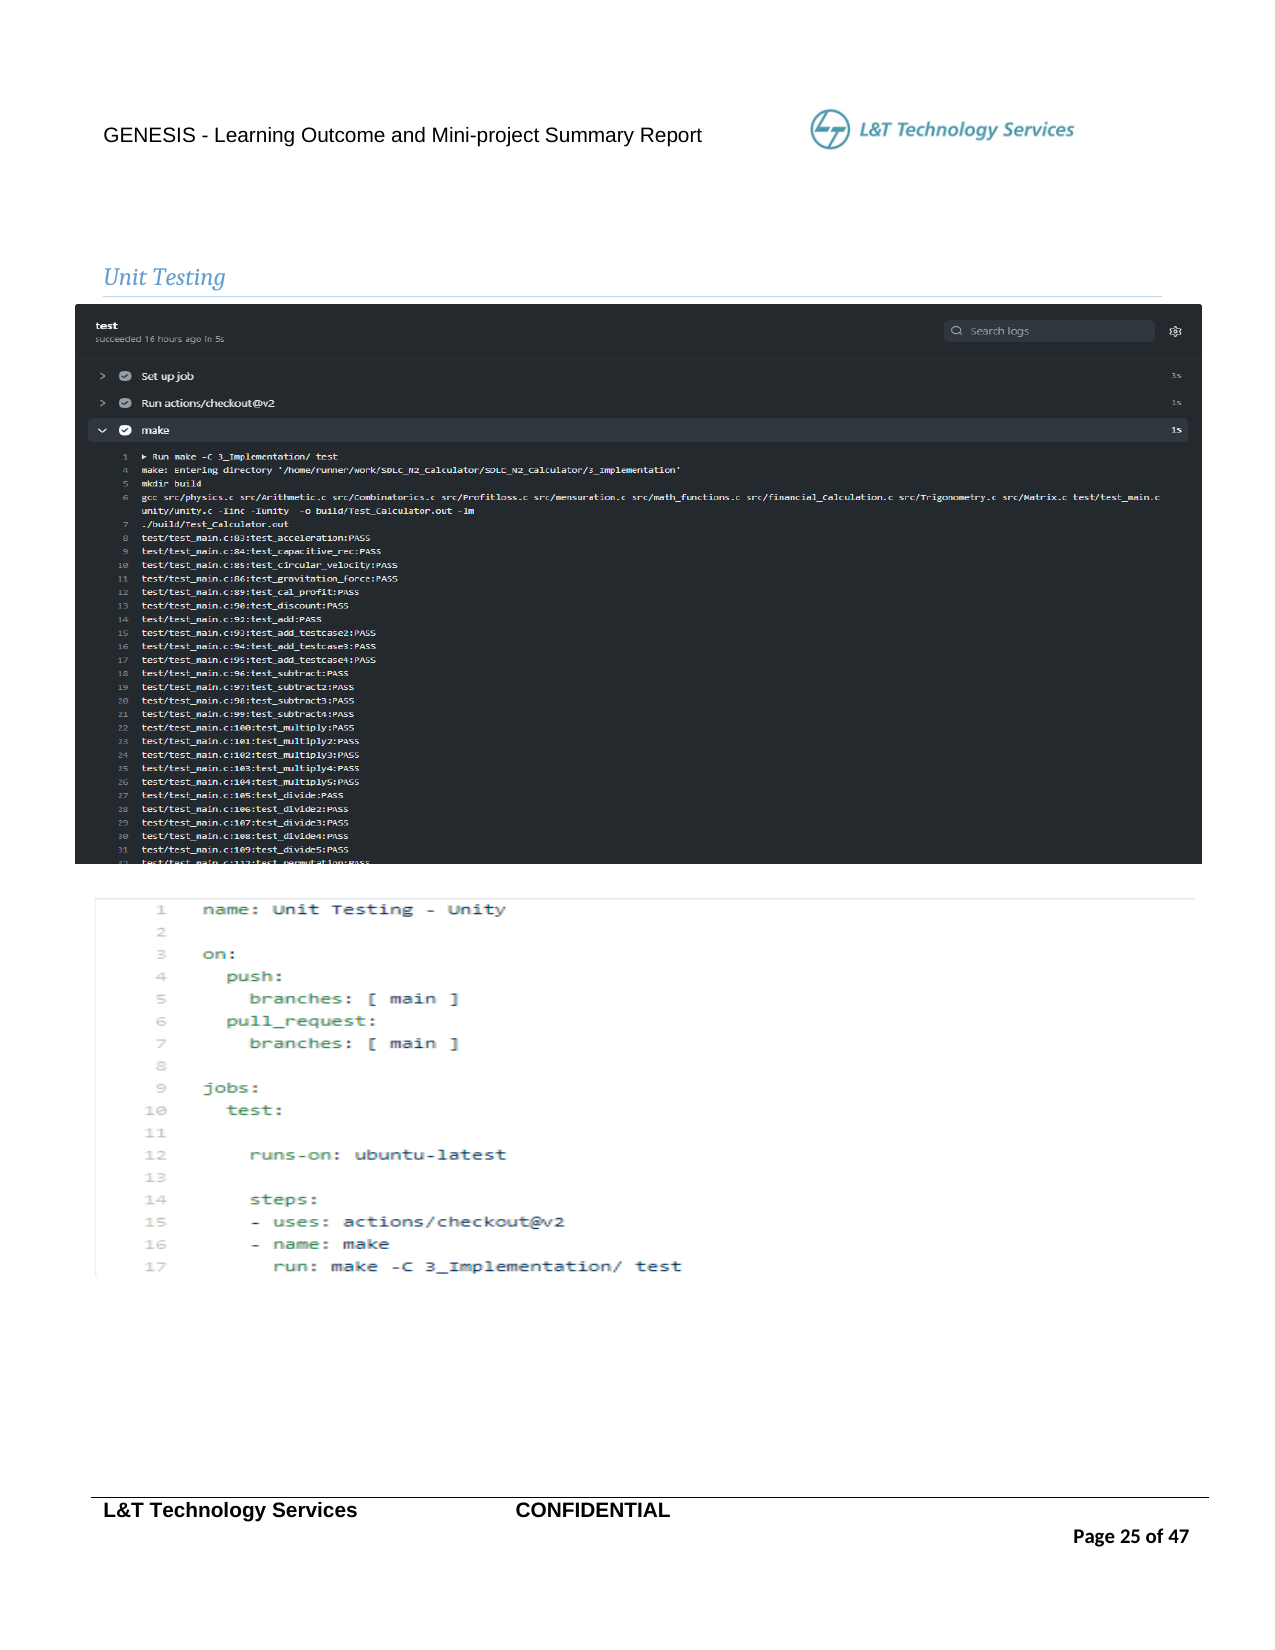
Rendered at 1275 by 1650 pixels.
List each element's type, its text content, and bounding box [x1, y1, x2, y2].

picture [94, 898, 1195, 1276]
subtitle Unit Testing [103, 263, 1162, 296]
picture [75, 304, 1206, 864]
picture [808, 98, 1075, 162]
